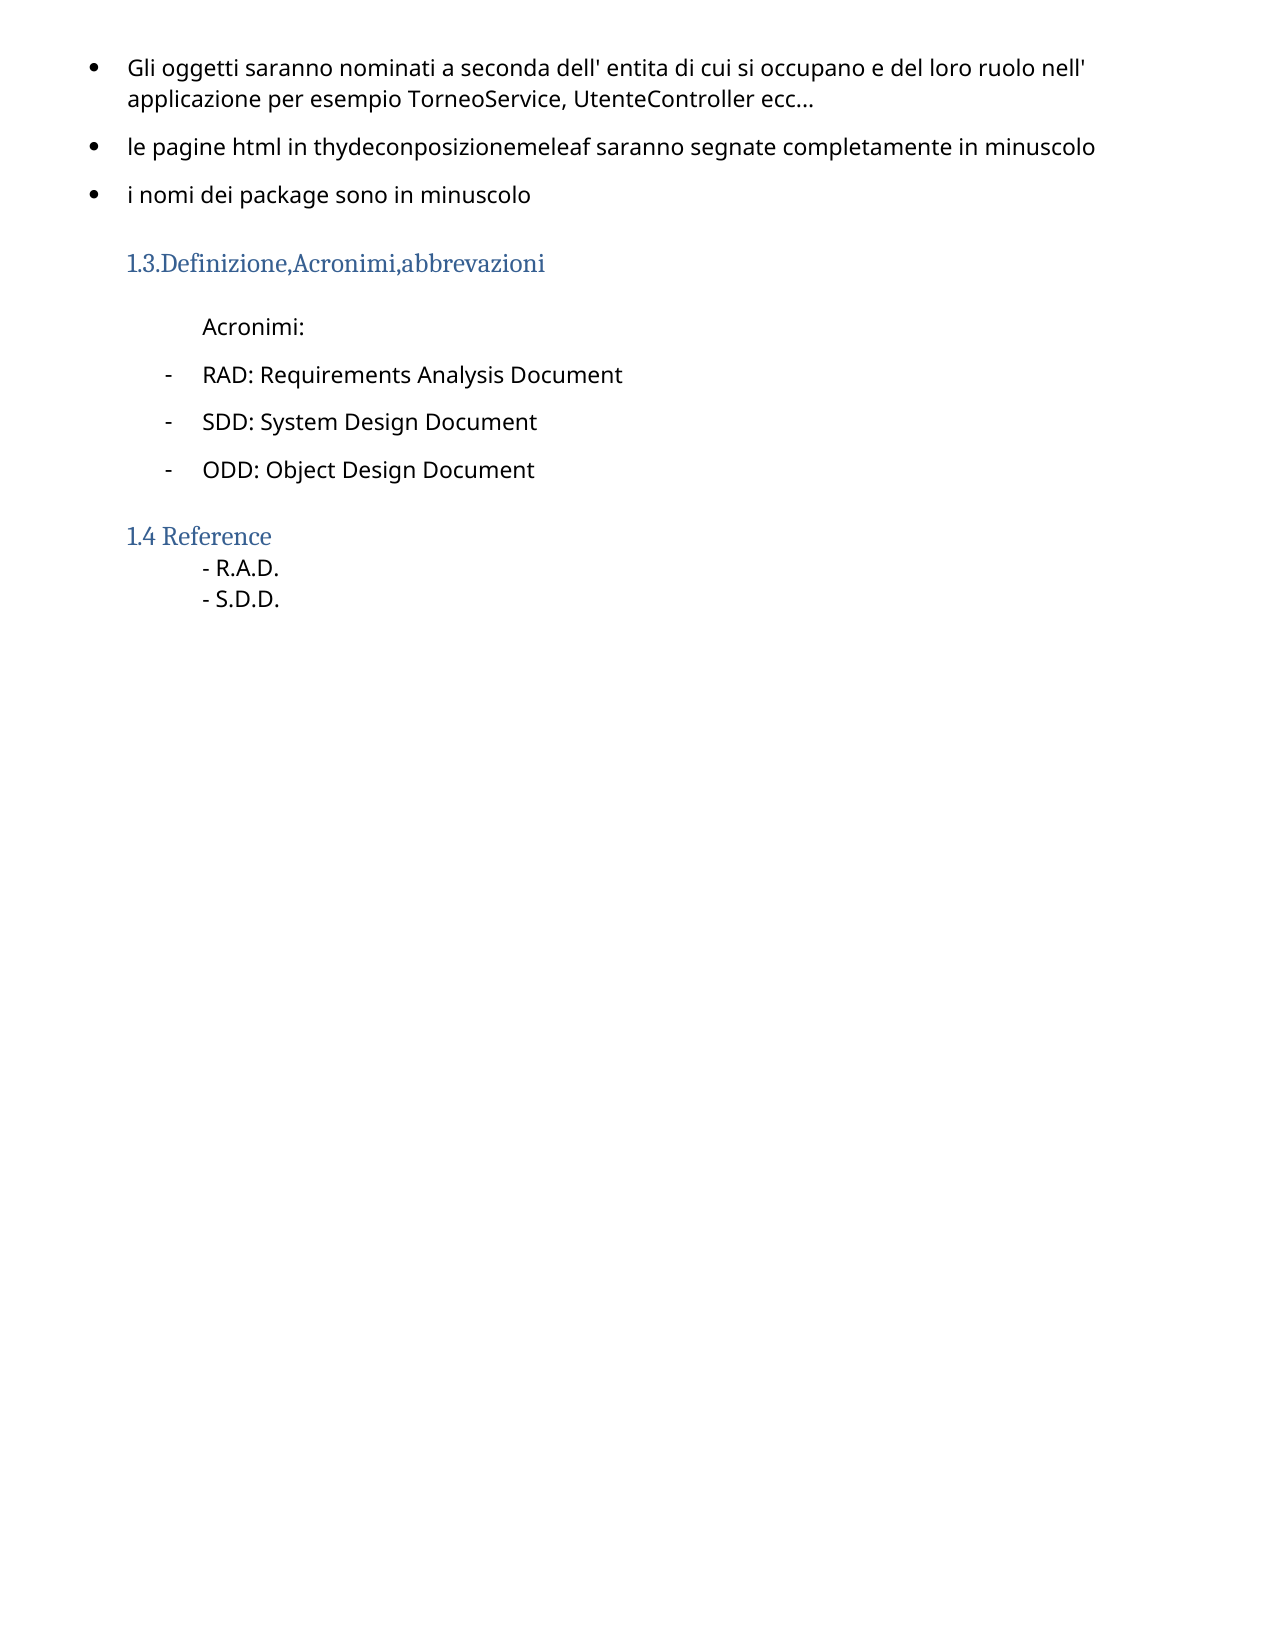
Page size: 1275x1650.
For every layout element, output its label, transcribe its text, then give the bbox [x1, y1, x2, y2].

subtitle 1.4 Reference [52, 521, 1223, 552]
list SDD: System Design Document [164, 406, 1223, 438]
text - S.D.D. [127, 583, 1223, 614]
list le pagine html in thydeconposizionemeleaf saranno segnate completamente in minuscolo [89, 131, 1223, 162]
text - R.A.D. [127, 552, 1223, 583]
subtitle 1.3.Definizione,Acronimi,abbrevazioni [52, 248, 1223, 279]
text Acronimi: [127, 311, 1223, 342]
list ODD: Object Design Document [164, 454, 1223, 485]
list i nomi dei package sono in minuscolo [89, 179, 1223, 210]
list RAD: Requirements Analysis Document [164, 358, 1223, 390]
